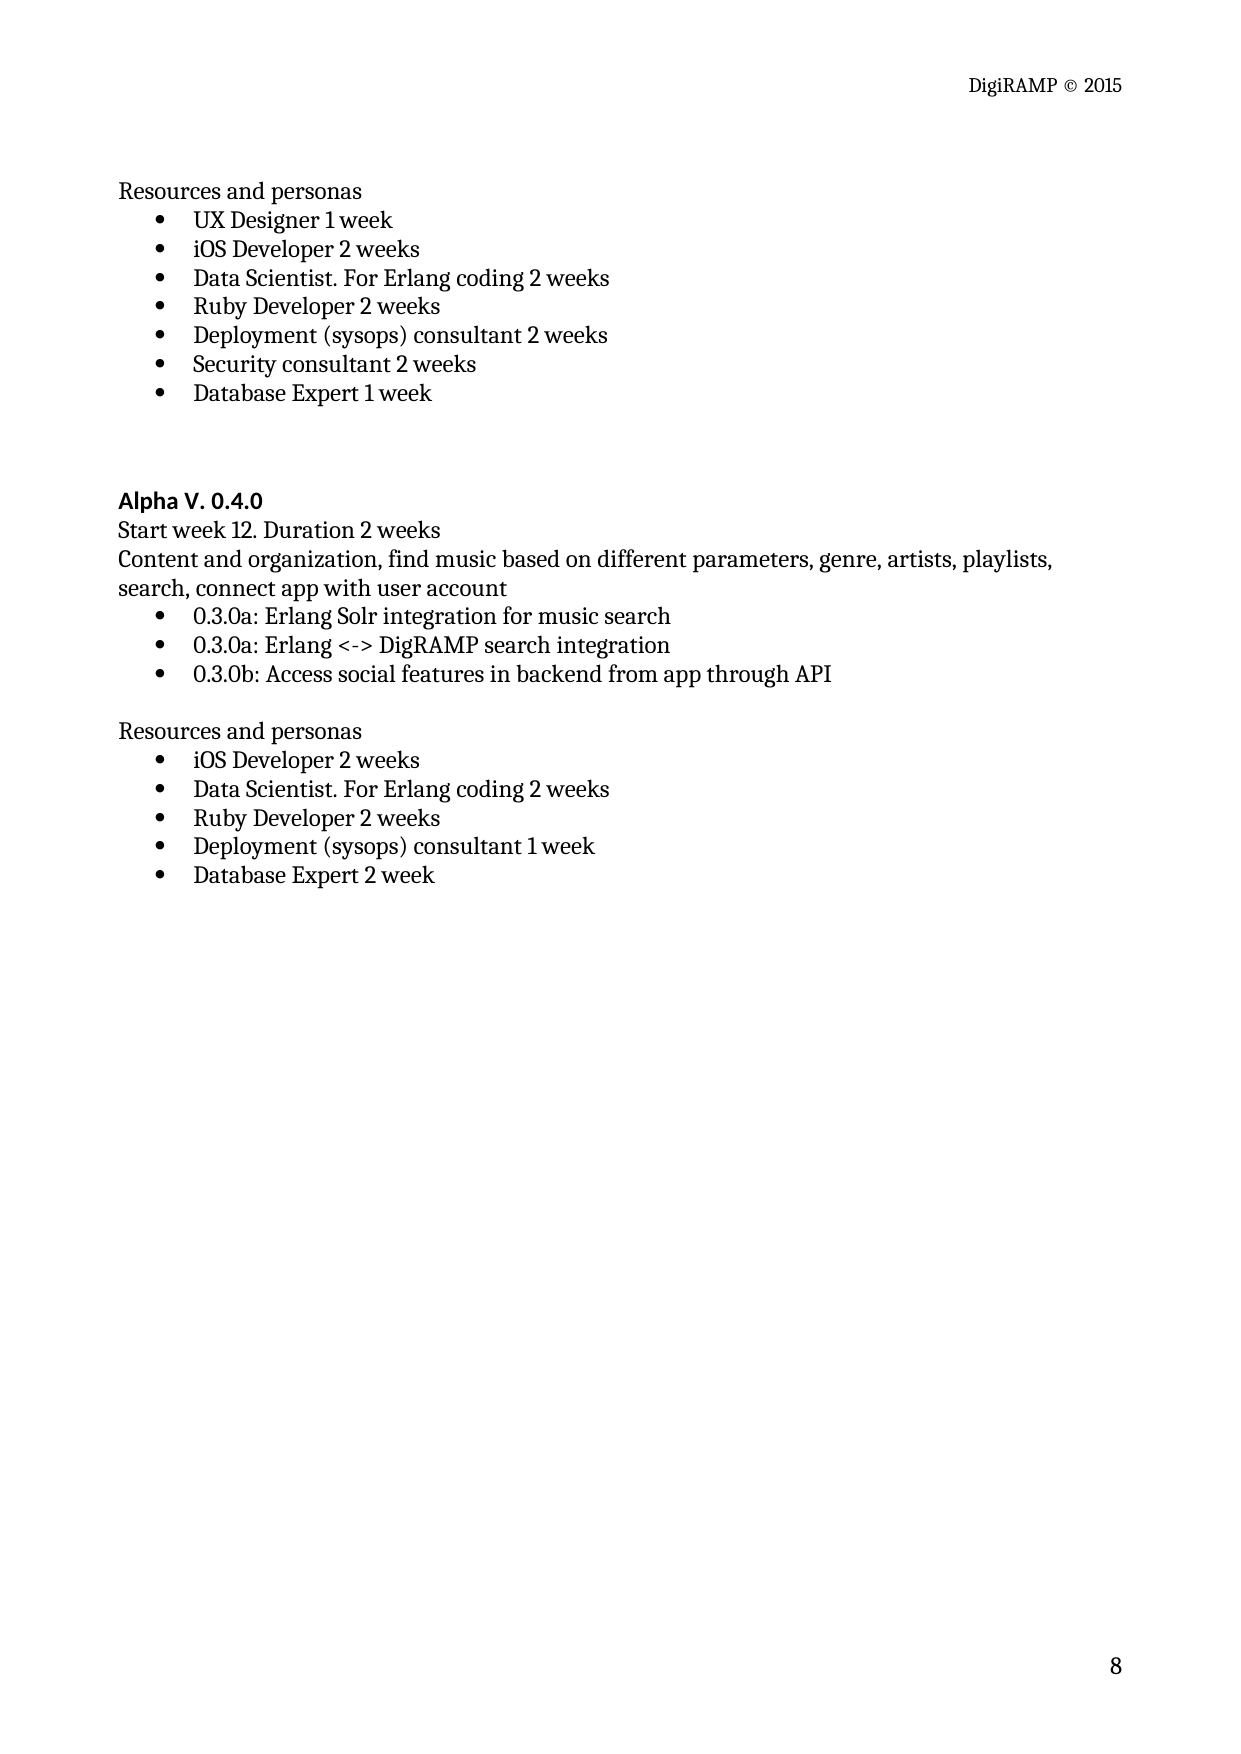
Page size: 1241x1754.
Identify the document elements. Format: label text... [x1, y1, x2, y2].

list iOS Developer 2 weeks [156, 746, 1122, 775]
list Ruby Developer 2 weeks [156, 803, 1122, 832]
list Deployment (sysops) consultant 2 weeks [156, 321, 1122, 350]
list iOS Developer 2 weeks [156, 235, 1122, 263]
list Security consultant 2 weeks [156, 350, 1122, 378]
text Content and organization, find music based on different parameters, genre, artists, playlists, search, connect app with user account [118, 545, 1122, 602]
list Data Scientist. For Erlang coding 2 weeks [156, 263, 1122, 292]
list Database Expert 2 week [156, 861, 1122, 890]
list 0.3.0a: Erlang <-> DigRAMP search integration [156, 631, 1122, 660]
list Deployment (sysops) consultant 1 week [156, 832, 1122, 861]
list 0.3.0a: Erlang Solr integration for music search [156, 602, 1122, 631]
text Resources and personas [118, 717, 1122, 746]
list 0.3.0b: Access social features in backend from app through API [156, 660, 1122, 688]
text Resources and personas [118, 177, 1122, 206]
list UX Designer 1 week [156, 206, 1122, 235]
list Data Scientist. For Erlang coding 2 weeks [156, 775, 1122, 803]
text Start week 12. Duration 2 weeks [118, 516, 1122, 545]
list Ruby Developer 2 weeks [156, 292, 1122, 321]
subtitle Alpha V. 0.4.0 [118, 486, 1122, 516]
list Database Expert 1 week [156, 378, 1122, 407]
